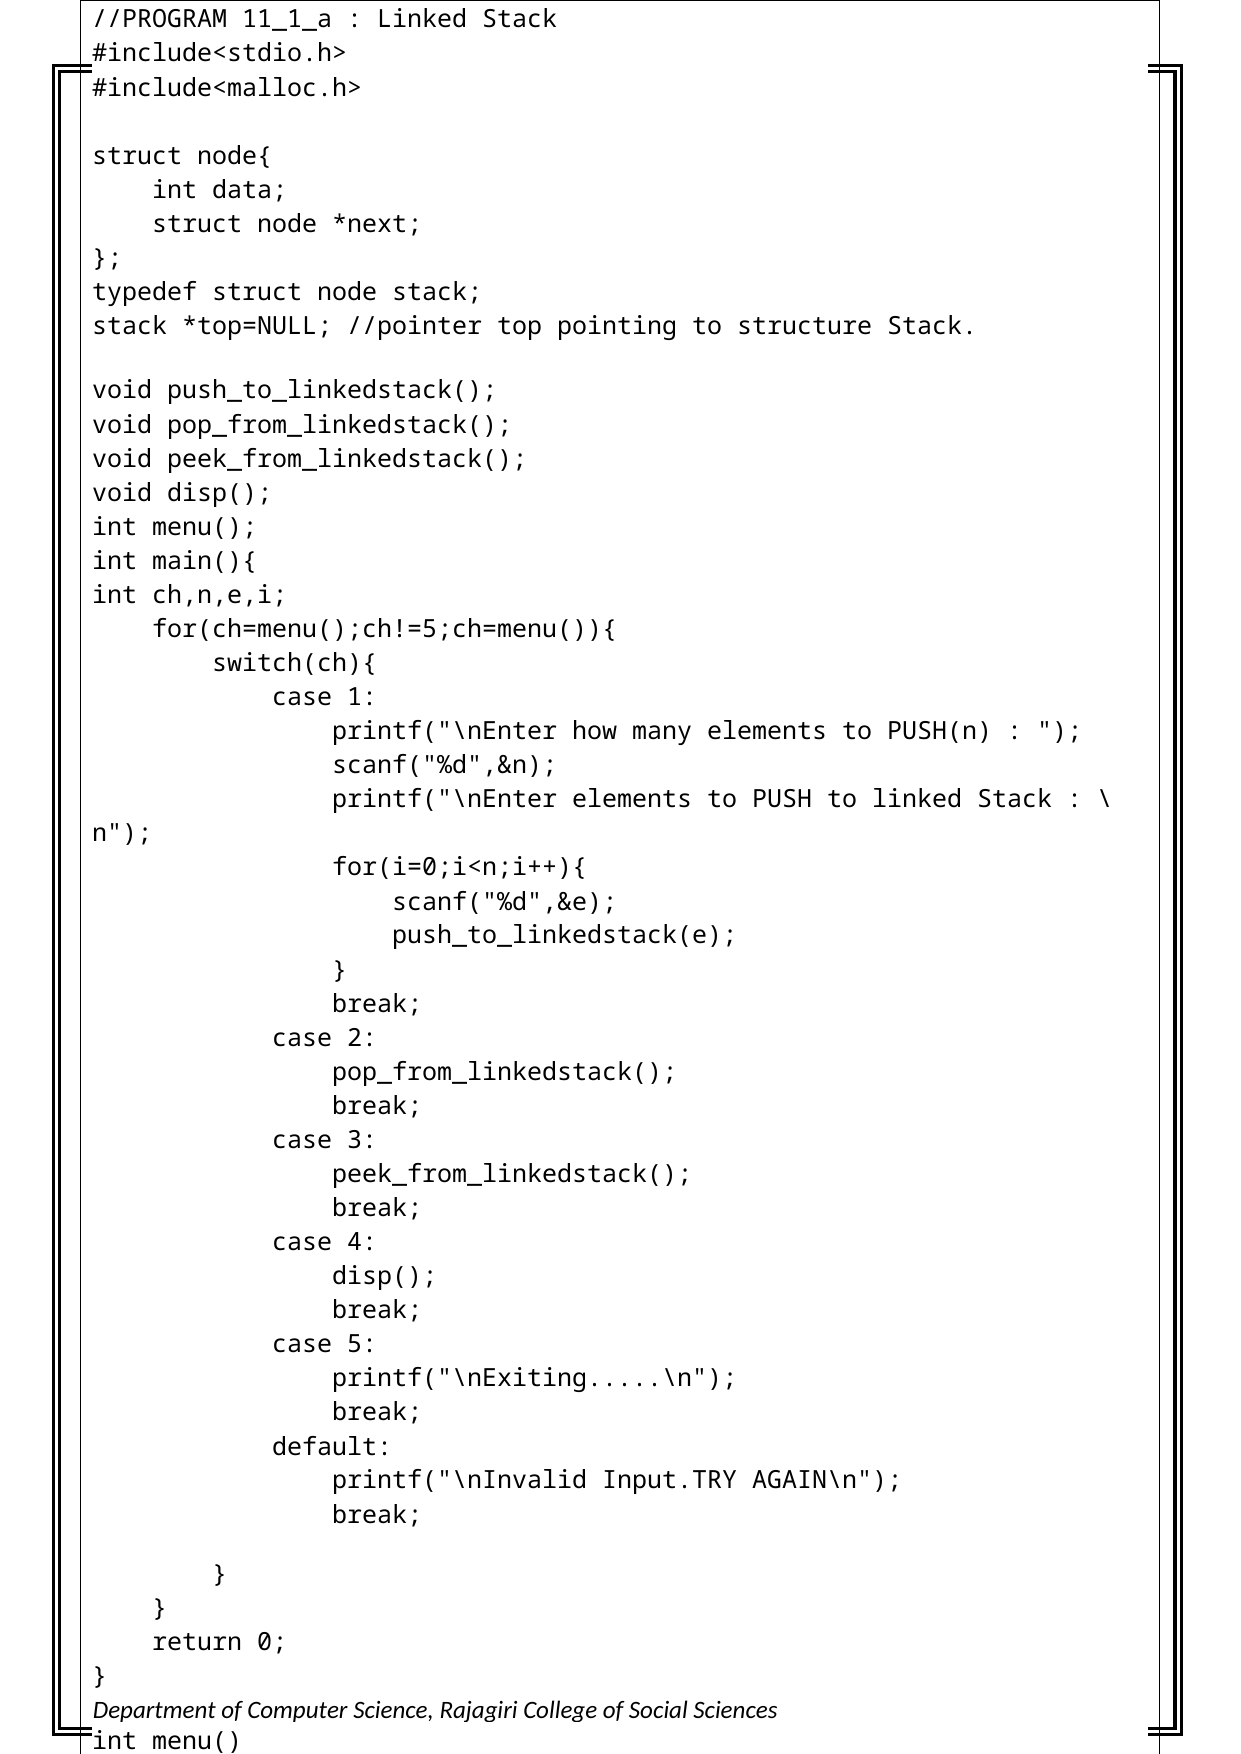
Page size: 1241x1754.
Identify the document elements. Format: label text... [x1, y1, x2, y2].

table_header //PROGRAM 11_1_a : Linked Stack #include<stdio.h> #include<malloc.h> struct node{ int data; struct node *next; }; typedef struct node stack; stack *top=NULL; //pointer top pointing to structure Stack. void push_to_linkedstack(); void pop_from_linkedstack(); void peek_from_linkedstack(); void disp(); int menu(); int main(){ int ch,n,e,i; for(ch=menu();ch!=5;ch=menu()){ switch(ch){ case 1: printf("\nEnter how many elements to PUSH(n) : "); scanf("%d",&n); printf("\nEnter elements to PUSH to linked Stack : \n"); for(i=0;i<n;i++){ scanf("%d",&e); push_to_linkedstack(e); } break; case 2: pop_from_linkedstack(); break; case 3: peek_from_linkedstack(); break; case 4: disp(); break; case 5: printf("\nExiting.....\n"); break; default: printf("\nInvalid Input.TRY AGAIN\n"); break; } } return 0; } int menu() { int ch; printf("\nLINKED STACK OPERATIONS->\n1.PUSH to Linked Stack.\n2.POP from Linked Stack.\n3.PEEK from Linked stack\n4.DISPLAY.\n5.EXIT."); printf("\n\nEnter any choice : "); scanf("%d",&ch); return ch; } void push_to_linkedstack(int e){ stack *t; //creating another pointer to structure stack t=(stack *)malloc(sizeof(stack)); //allocating memory to new node t->data=e; //copying data to new node t->next=top; //make the next of new node as current top. top=t; //assign the address of new node to top. } void pop_from_linkedstack(){ if(top==NULL){ printf("\nLinked Stack is Empty.Cannot perform POP\n"); } else{ printf("\nPoped element %d.\n",top->data); top=top->next; } } void peek_from_linkedstack(){ if(top==NULL){ printf("\nLinked Stack is Empty.Cannot perform PEEK\n"); } else{ printf("\nPEEKed element is %d.\n",top->data); } } void disp(){ struct node *t; if(top==NULL) printf("\nLinked Stack is empty.\n"); else{ t=top; printf("\nDisplaying Created Linked Stack : \n"); while(t!=NULL){ printf("\t%d",t->data); t=t->next; } }printf("\n"); } [81, 1, 1159, 1754]
